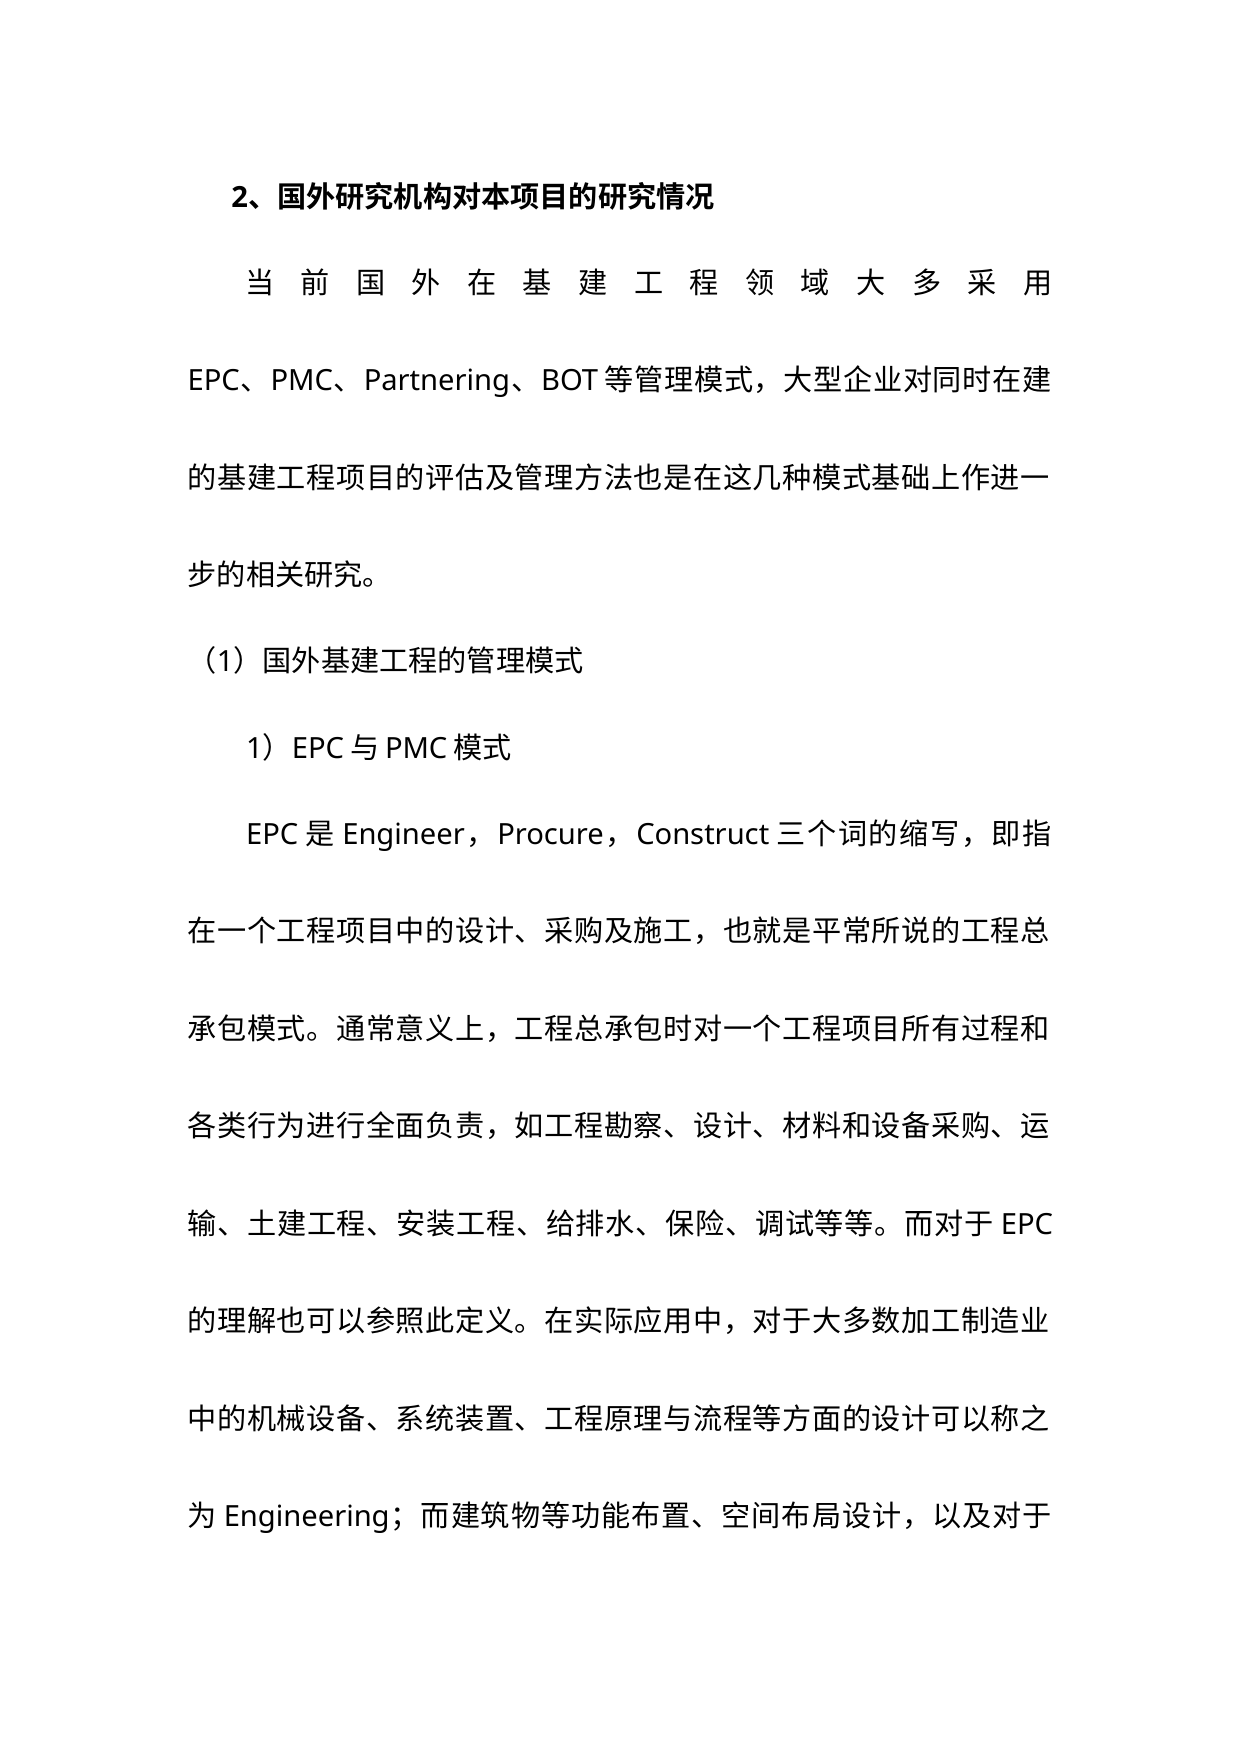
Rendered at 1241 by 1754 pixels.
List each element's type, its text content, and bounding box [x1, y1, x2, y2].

text 1）EPC与PMC模式 [187, 713, 1053, 778]
text 2、国外研究机构对本项目的研究情况 [187, 162, 1053, 227]
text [187, 799, 1053, 1547]
text 当前国外在基建工程领域大多采用EPC、PMC、Partnering、BOT等管理模式，大型企业对同时在建的基建工程项目的评估及管理方法也是在这几种模式基础上作进一步的相关研究。 [187, 248, 1053, 606]
text （1）国外基建工程的管理模式 [187, 627, 1053, 692]
